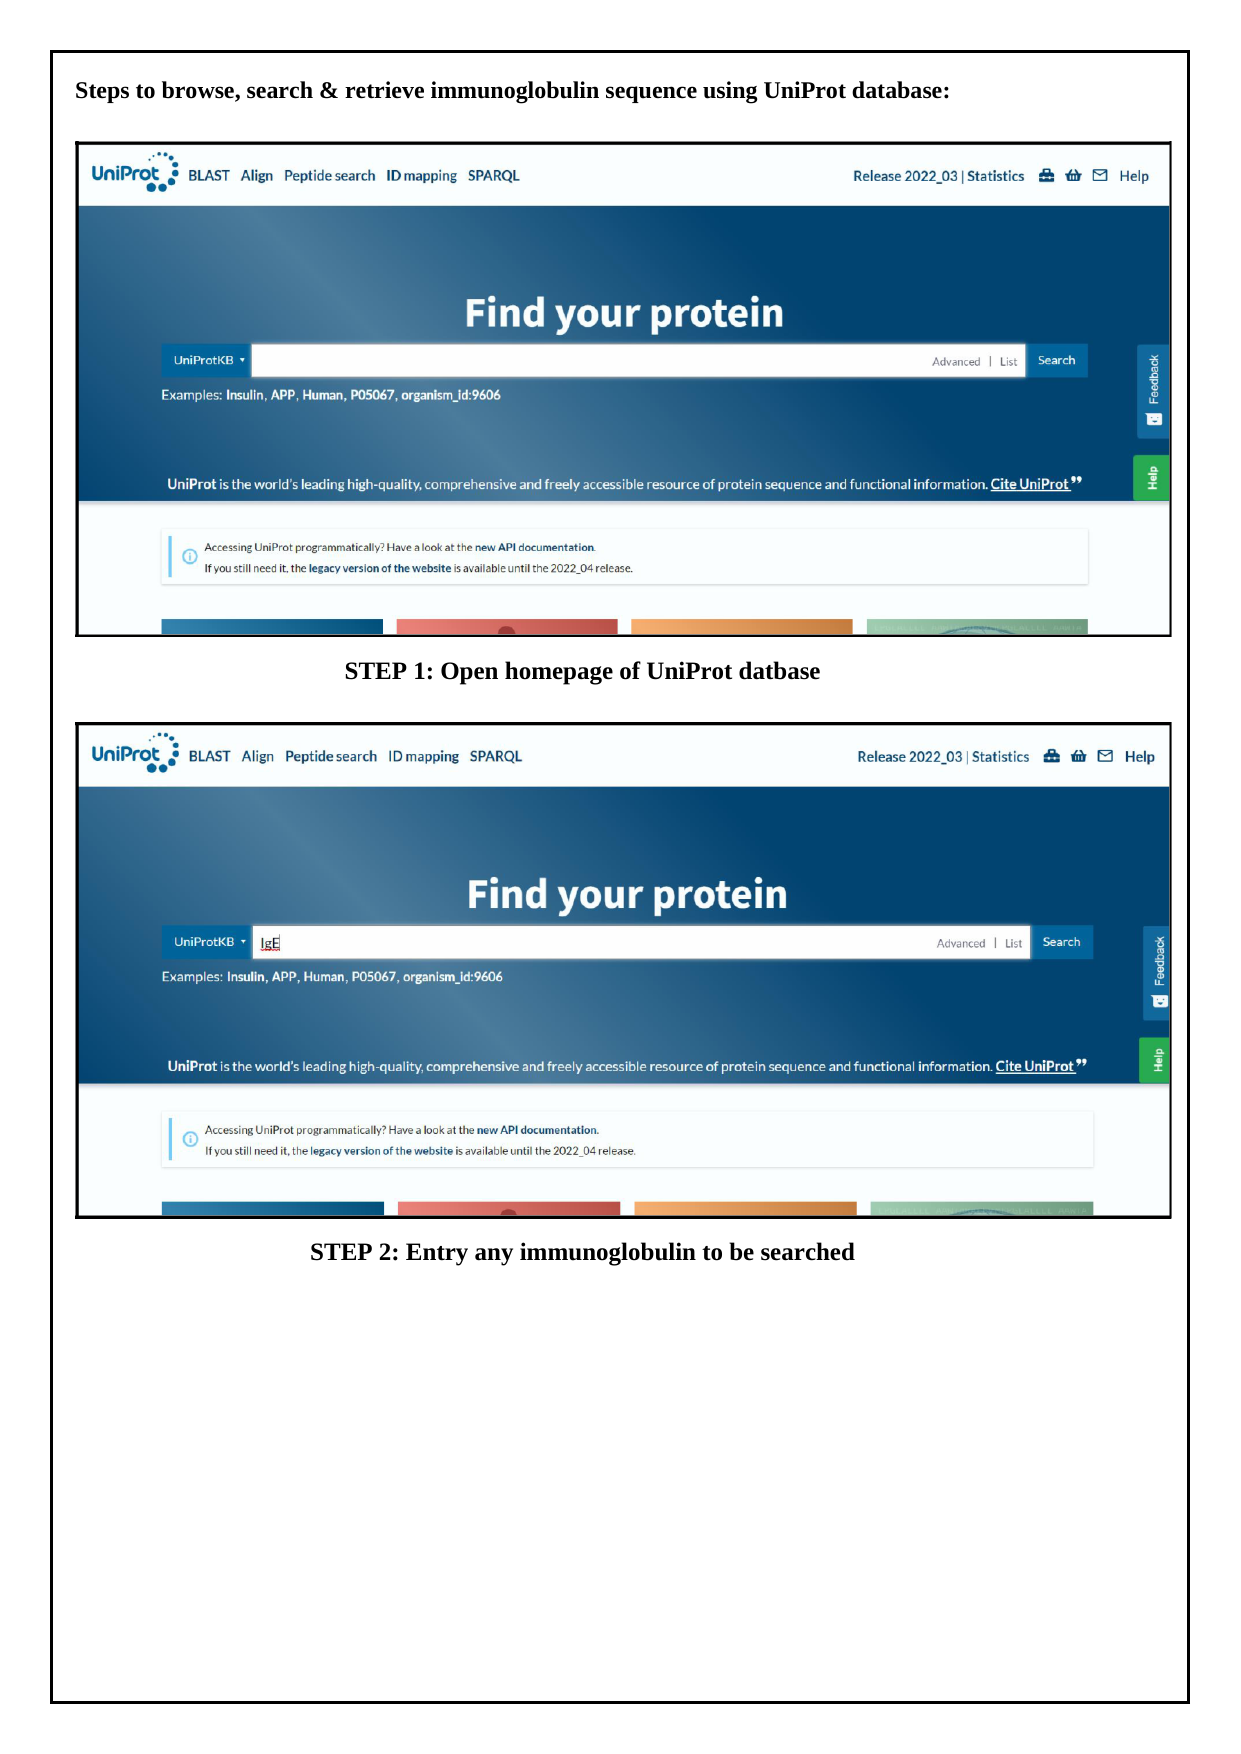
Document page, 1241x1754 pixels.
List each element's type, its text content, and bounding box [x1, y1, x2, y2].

text STEP 1: Open homepage of UniProt datbase [75, 637, 1090, 684]
picture [75, 722, 1172, 1219]
picture [75, 141, 1172, 637]
text Steps to browse, search & retrieve immunoglobulin sequence using UniProt database: [75, 76, 1090, 103]
text STEP 2: Entry any immunoglobulin to be searched [75, 1218, 1090, 1266]
